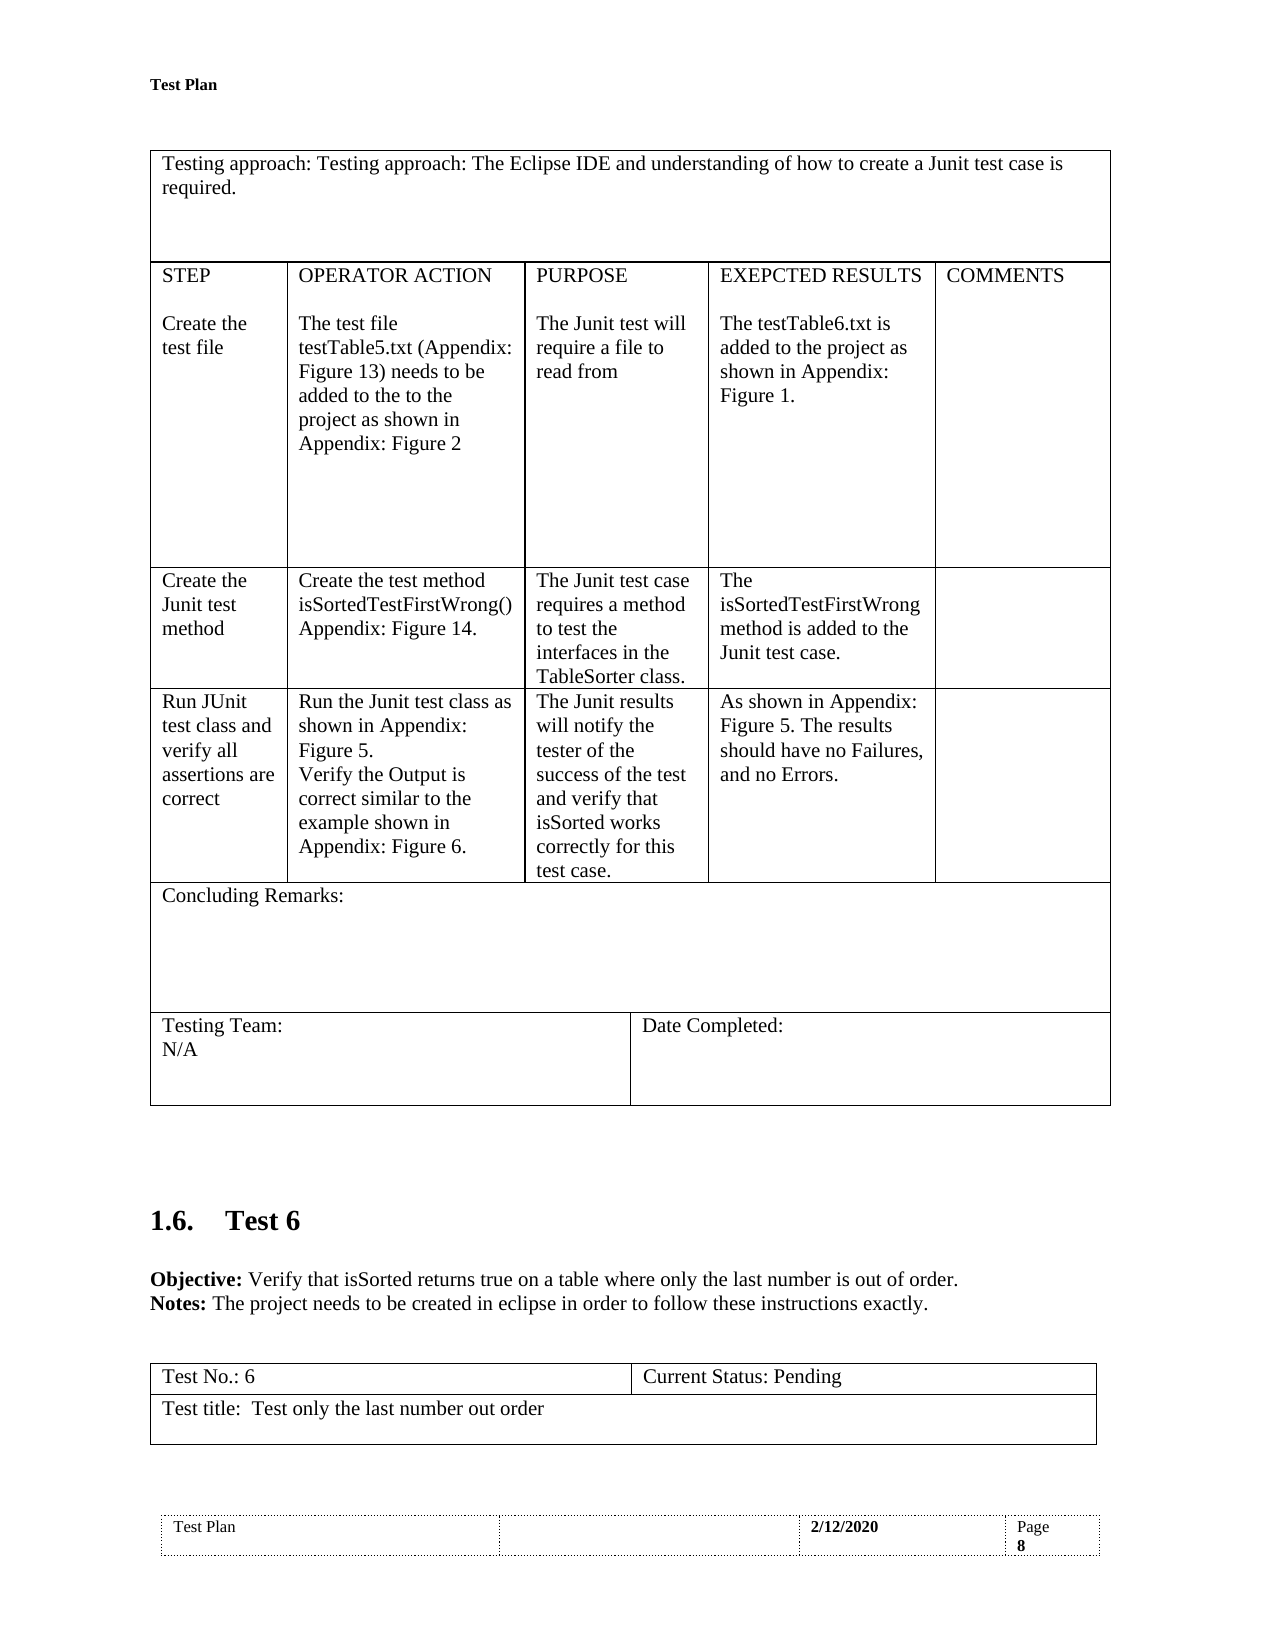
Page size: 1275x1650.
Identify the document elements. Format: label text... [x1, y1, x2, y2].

table_cell PURPOSE The Junit test will require a file to read from [526, 263, 708, 567]
table_cell The Junit test case requires a method to test the interfaces in the TableSorter class. [526, 568, 708, 688]
table_cell The Junit results will notify the tester of the success of the test and verify that isSorted works correctly for this test case. [526, 689, 708, 882]
table_cell [936, 568, 1110, 688]
table_cell COMMENTS [936, 263, 1110, 567]
subtitle Test 6 [150, 1203, 1125, 1237]
table_header Test No.: 6 [151, 1364, 631, 1394]
table_cell Run JUnit test class and verify all assertions are correct [151, 689, 287, 882]
table_cell EXEPCTED RESULTS The testTable6.txt is added to the project as shown in Appendix: Figure 1. [709, 263, 935, 567]
table_cell Testing approach: Testing approach: The Eclipse IDE and understanding of how to create a Junit test case is required. [151, 151, 1110, 261]
table_header Current Status: Pending [632, 1364, 1096, 1394]
table_cell Run the Junit test class as shown in Appendix: Figure 5. Verify the Output is correct similar to the example shown in Appendix: Figure 6. [288, 689, 524, 882]
table_cell Testing Team: N/A [151, 1013, 630, 1105]
table_cell OPERATOR ACTION The test file testTable5.txt (Appendix: Figure 13) needs to be added to the to the project as shown in Appendix: Figure 2 [288, 263, 524, 567]
table_cell STEP Create the test file [151, 263, 287, 567]
table_cell Concluding Remarks: [151, 883, 1110, 1012]
table_cell As shown in Appendix: Figure 5. The results should have no Failures, and no Errors. [709, 689, 935, 882]
text Objective: Verify that isSorted returns true on a table where only the last number is out of order. [150, 1267, 1125, 1291]
table_cell The isSortedTestFirstWrong method is added to the Junit test case. [709, 568, 935, 688]
table_cell Create the test method isSortedTestFirstWrong() Appendix: Figure 14. [288, 568, 524, 688]
table_cell Test title: Test only the last number out order [151, 1395, 1096, 1443]
table_cell [936, 689, 1110, 882]
text Notes: The project needs to be created in eclipse in order to follow these instructions exactly. [150, 1291, 1125, 1315]
table_cell Create the Junit test method [151, 568, 287, 688]
table_cell Date Completed: [631, 1013, 1110, 1105]
